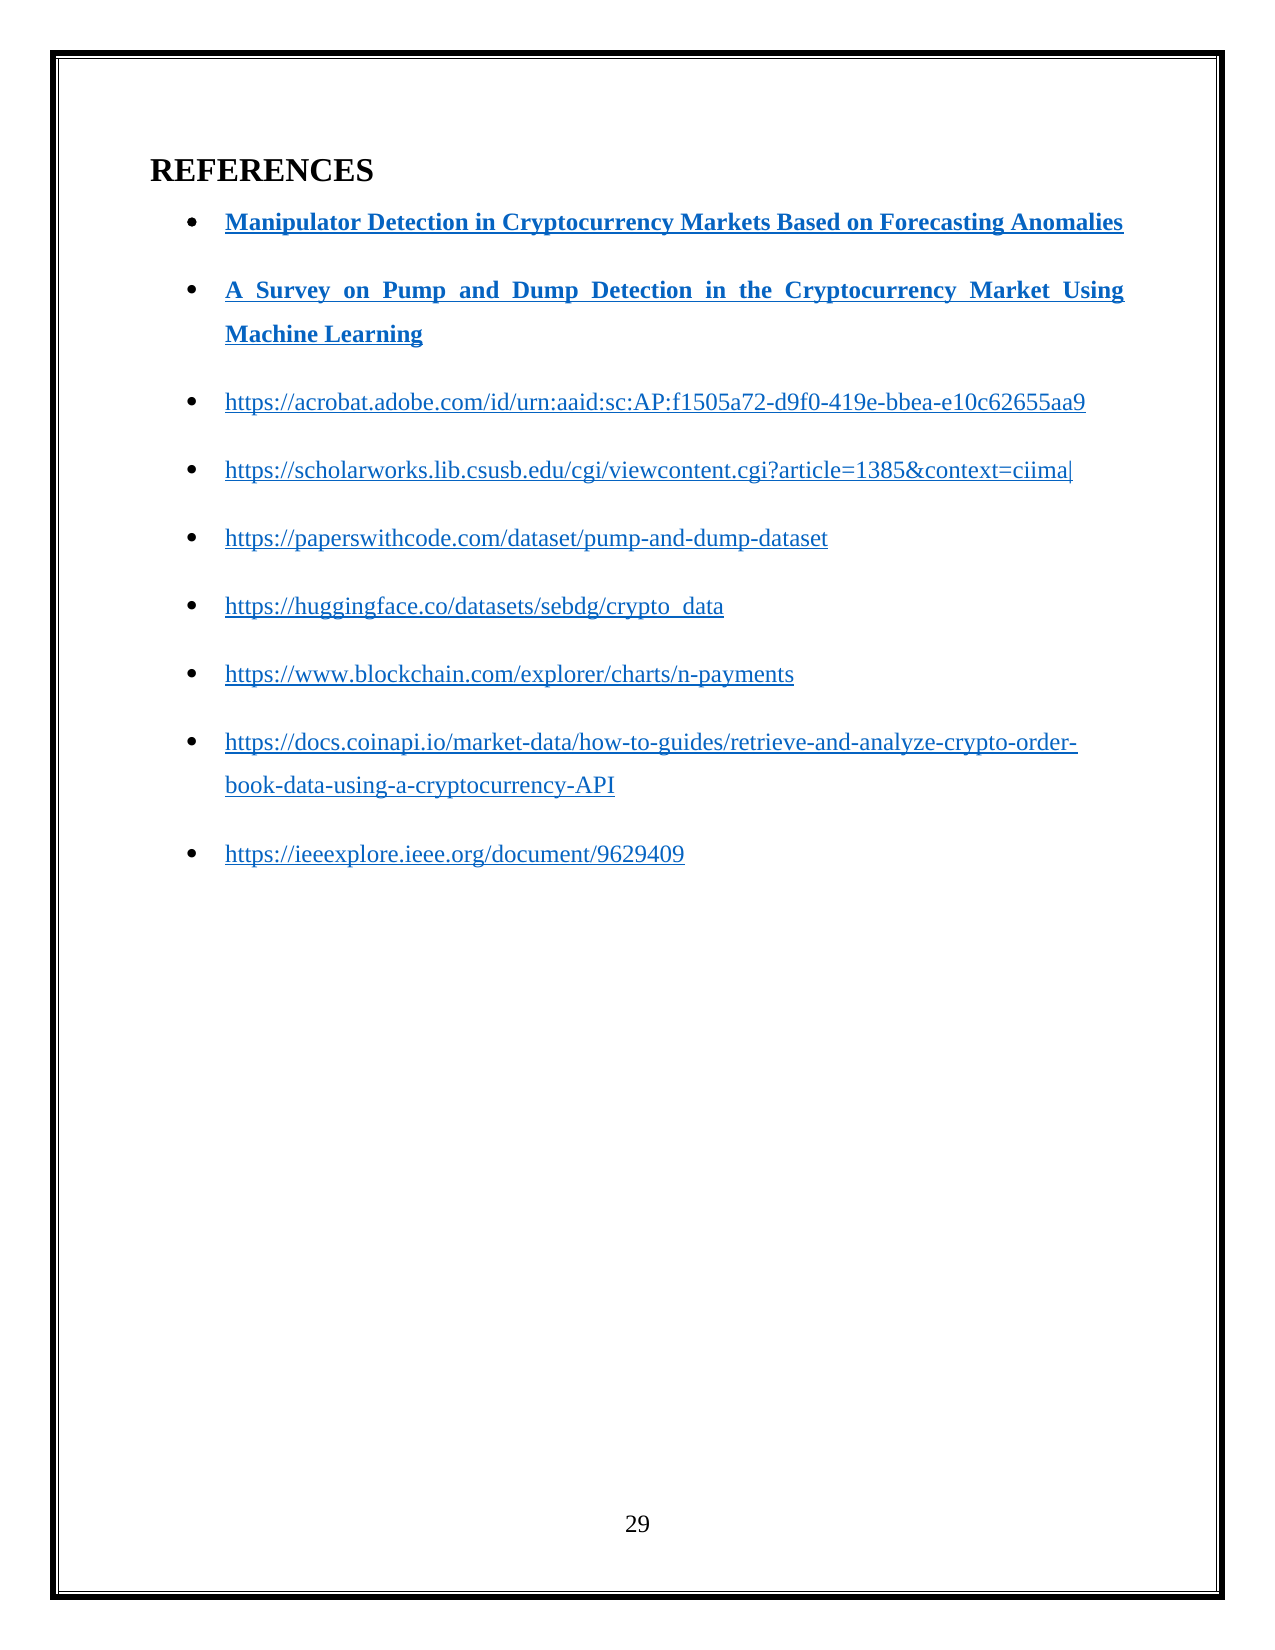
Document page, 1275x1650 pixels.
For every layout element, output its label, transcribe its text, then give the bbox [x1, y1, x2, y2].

list https://acrobat.adobe.com/id/urn:aaid:sc:AP:f1505a72-d9f0-419e-bbea-e10c62655aa9 [187, 387, 1125, 416]
list https://paperswithcode.com/dataset/pump-and-dump-dataset [187, 523, 1125, 552]
list https://huggingface.co/datasets/sebdg/crypto_data [187, 591, 1125, 620]
list https://scholarworks.lib.csusb.edu/cgi/viewcontent.cgi?article=1385&context=ciima| [187, 455, 1125, 484]
list https://docs.coinapi.io/market-data/how-to-guides/retrieve-and-analyze-crypto-order-book-data-using-a-cryptocurrency-API [187, 727, 1125, 799]
list A Survey on Pump and Dump Detection in the Cryptocurrency Market Using Machine Learning [187, 276, 1125, 347]
list Manipulator Detection in Cryptocurrency Markets Based on Forecasting Anomalies [187, 207, 1125, 236]
list https://ieeexplore.ieee.org/document/9629409 [187, 839, 1125, 867]
subtitle REFERENCES [150, 150, 1125, 188]
list https://www.blockchain.com/explorer/charts/n-payments [187, 659, 1125, 688]
